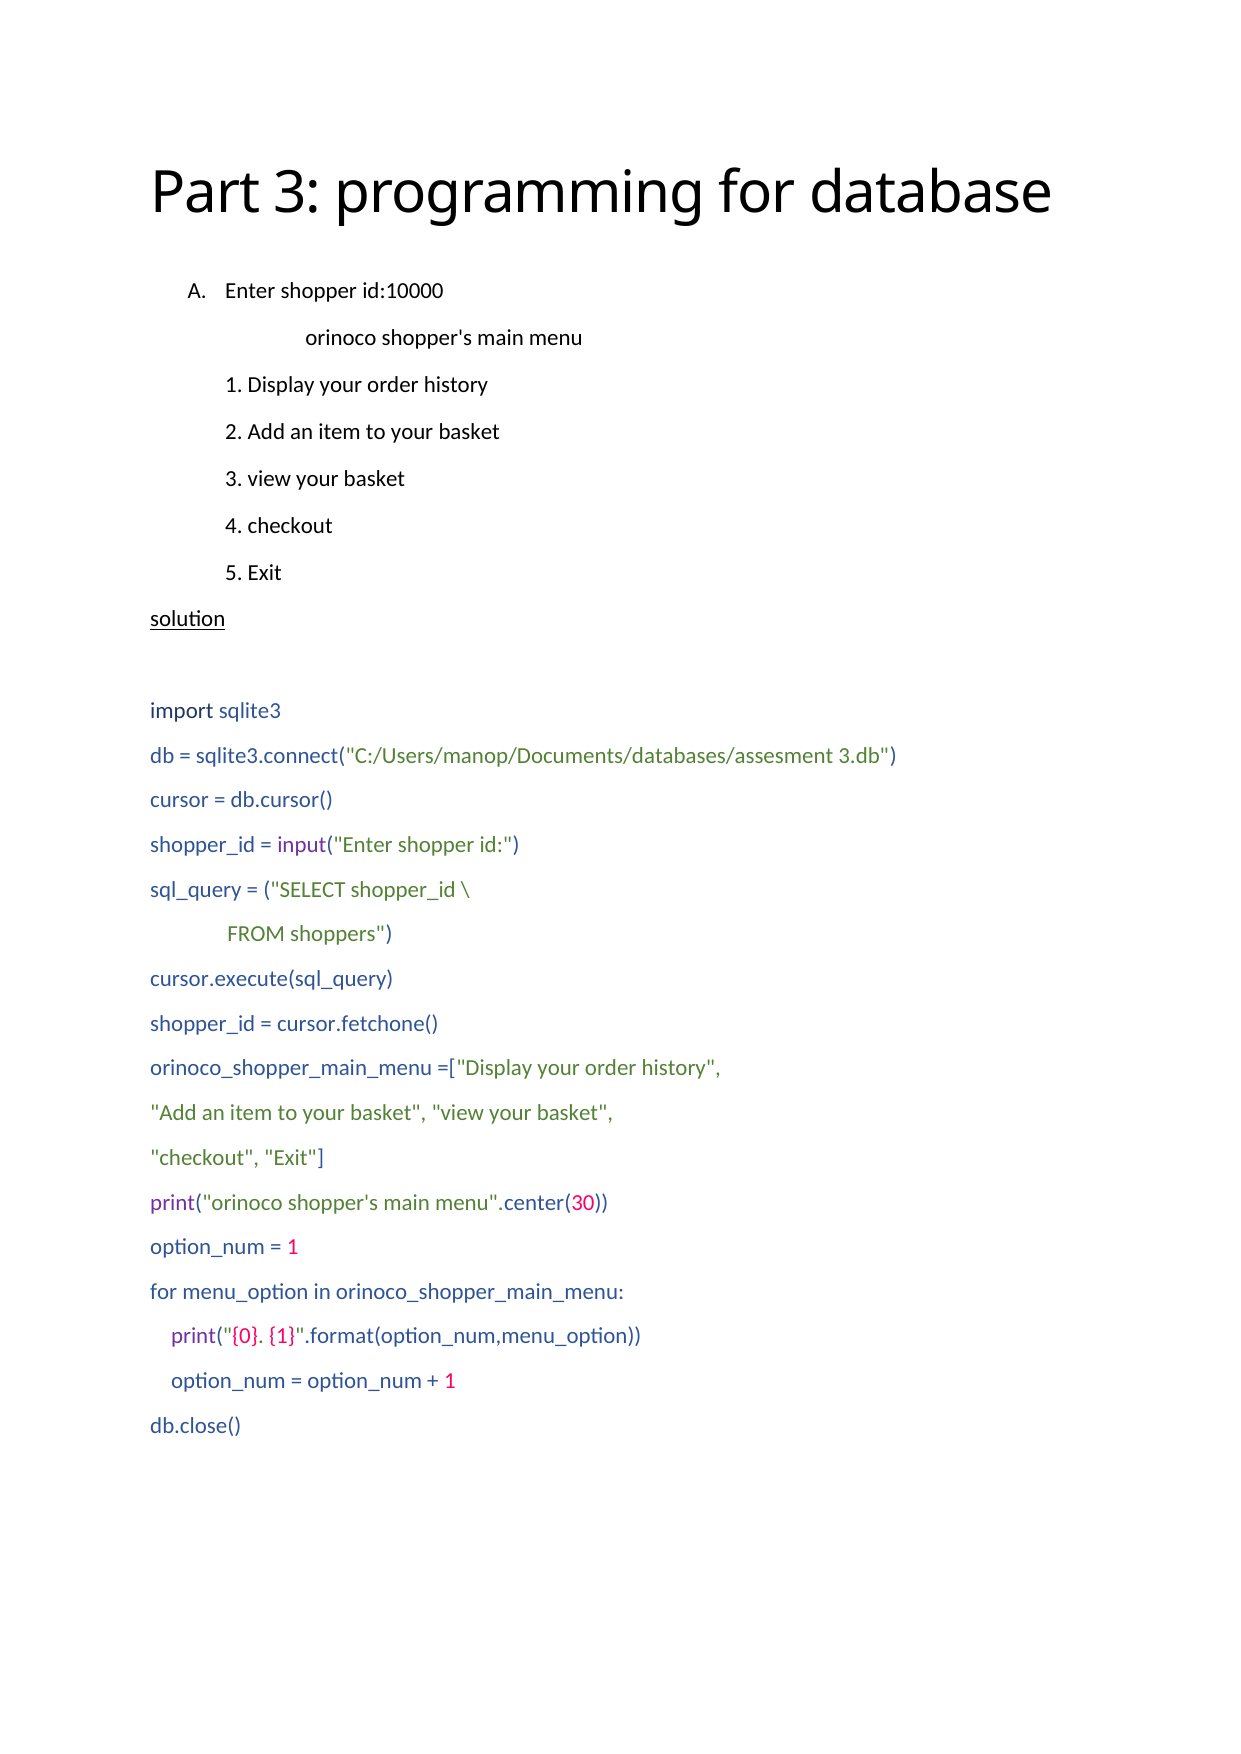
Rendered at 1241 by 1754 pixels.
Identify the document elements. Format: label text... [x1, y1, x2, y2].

text sql_query = ("SELECT shopper_id \ [150, 875, 1090, 903]
text 4. checkout [150, 511, 1090, 539]
text db = sqlite3.connect("C:/Users/manop/Documents/databases/assesment 3.db") [150, 741, 1090, 769]
text orinoco shopper's main menu [225, 323, 1090, 351]
text 3. view your basket [150, 464, 1090, 492]
text 5. Exit [150, 558, 1090, 586]
text print("orinoco shopper's main menu".center(30)) [150, 1188, 1090, 1216]
text 1. Display your order history [150, 370, 1090, 398]
text solution [150, 604, 1090, 632]
text print("{0}. {1}".format(option_num,menu_option)) [150, 1322, 1090, 1350]
text for menu_option in orinoco_shopper_main_menu: [150, 1277, 1090, 1305]
text "checkout", "Exit"] [150, 1143, 1090, 1171]
text option_num = 1 [150, 1232, 1090, 1260]
text shopper_id = input("Enter shopper id:") [150, 830, 1090, 858]
text orinoco_shopper_main_menu =["Display your order history", [150, 1053, 1090, 1082]
text shopper_id = cursor.fetchone() [150, 1009, 1090, 1037]
text FROM shoppers") [150, 919, 1090, 947]
list Enter shopper id:10000 [187, 276, 1090, 304]
text db.close() [150, 1411, 1090, 1439]
text import sqlite3 [150, 696, 1090, 724]
text cursor = db.cursor() [150, 785, 1090, 813]
text 2. Add an item to your basket [150, 417, 1090, 445]
title Part 3: programming for database [150, 150, 1090, 229]
text cursor.execute(sql_query) [150, 964, 1090, 992]
text option_num = option_num + 1 [150, 1366, 1090, 1394]
text "Add an item to your basket", "view your basket", [150, 1098, 1090, 1126]
